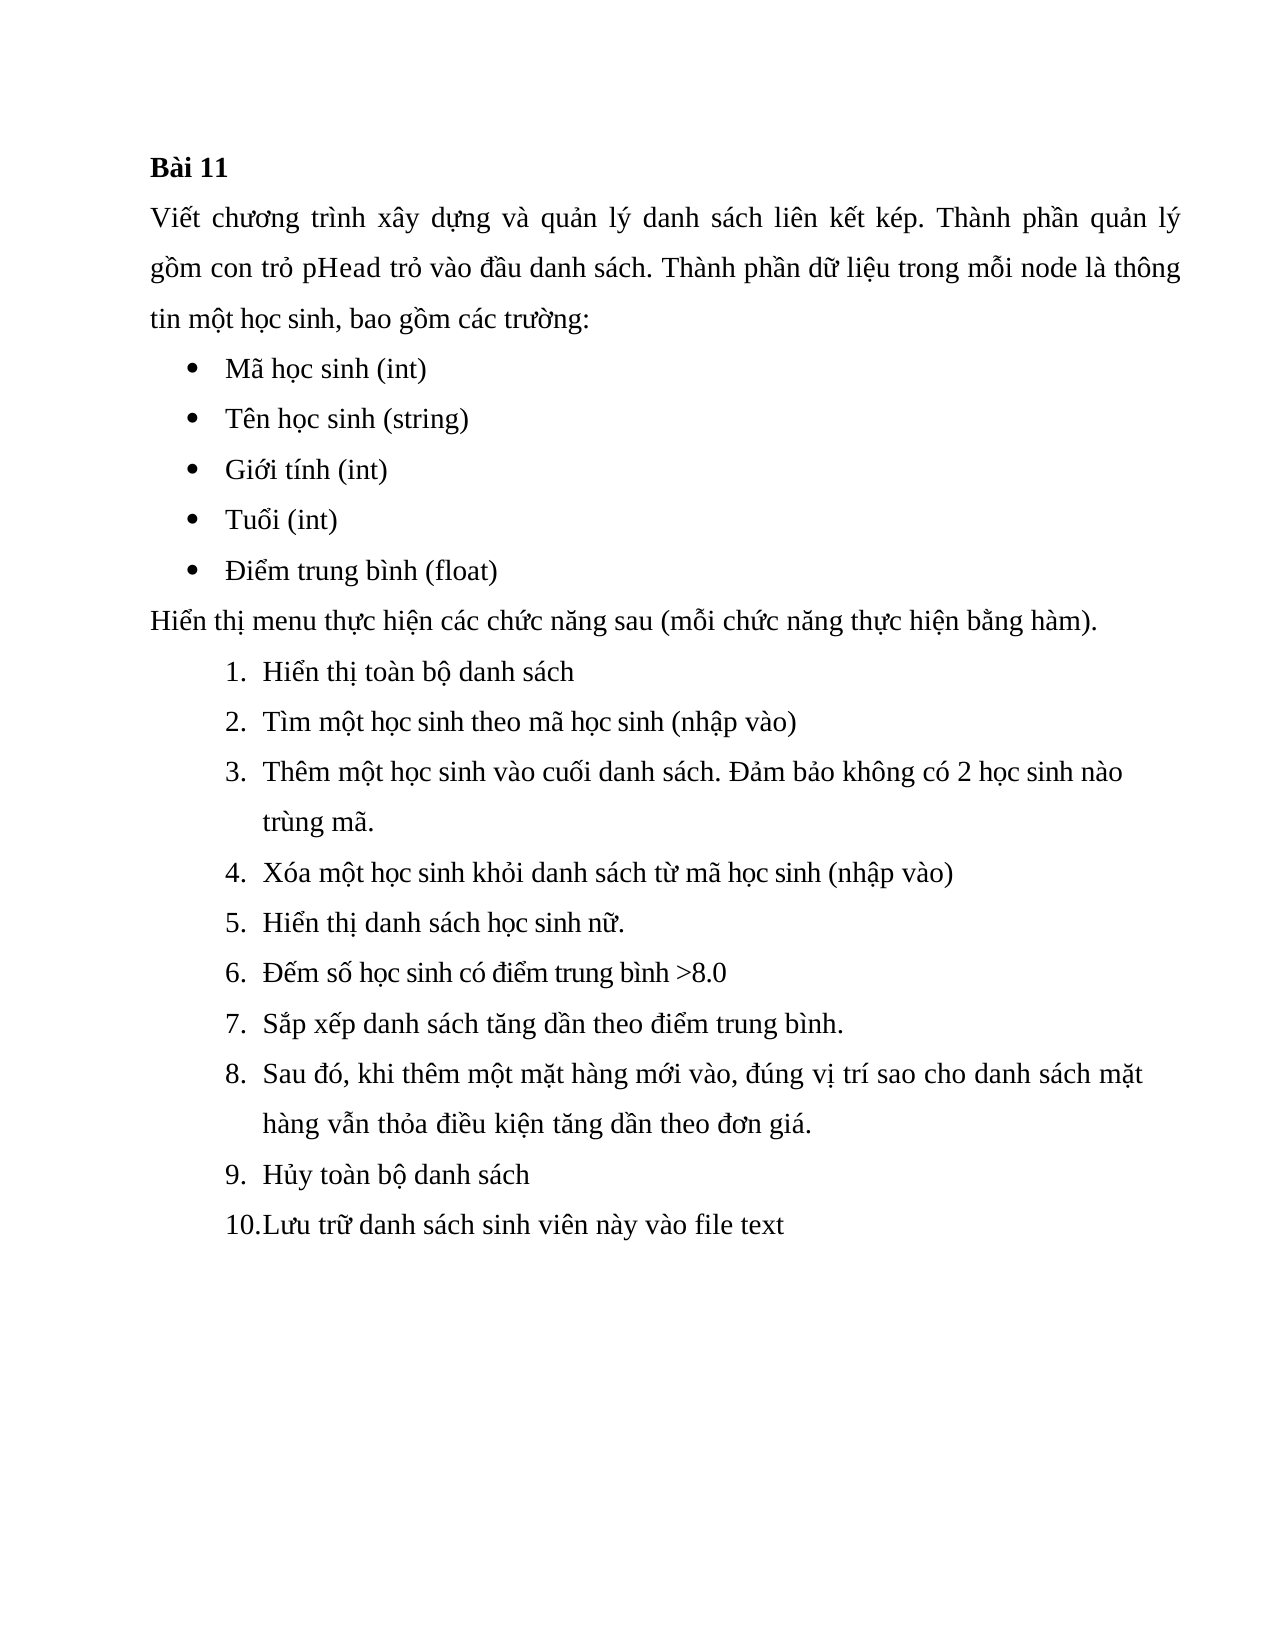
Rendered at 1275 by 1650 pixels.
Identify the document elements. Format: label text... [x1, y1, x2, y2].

list Thêm một học sinh vào cuối danh sách. Đảm bảo không có 2 học sinh nào trùng mã. [225, 754, 1181, 838]
list Giới tính (int) [187, 452, 1181, 486]
list Sau đó, khi thêm một mặt hàng mới vào, đúng vị trí sao cho danh sách mặt hàng vẫn thỏa điều kiện tăng dần theo đơn giá. [225, 1056, 1181, 1140]
list Tên học sinh (string) [187, 402, 1181, 435]
list Tìm một học sinh theo mã học sinh (nhập vào) [225, 704, 1181, 737]
text Bài 11 [150, 150, 1181, 183]
list Điểm trung bình (float) [187, 553, 1181, 587]
list Tuổi (int) [187, 502, 1181, 536]
text Hiển thị menu thực hiện các chức năng sau (mỗi chức năng thực hiện bằng hàm). [150, 603, 1181, 637]
list Hủy toàn bộ danh sách [225, 1157, 1181, 1190]
list Đếm số học sinh có điểm trung bình >8.0 [225, 956, 1181, 989]
list Sắp xếp danh sách tăng dần theo điểm trung bình. [225, 1006, 1181, 1039]
list Lưu trữ danh sách sinh viên này vào file text [225, 1207, 1181, 1241]
list Mã học sinh (int) [187, 351, 1181, 385]
list Hiển thị danh sách học sinh nữ. [225, 905, 1181, 939]
text Viết chương trình xây dựng và quản lý danh sách liên kết kép. Thành phần quản lý gồm con trỏ pHead trỏ vào đầu danh sách. Thành phần dữ liệu trong mỗi node là thông tin một học sinh, bao gồm các trường: [150, 200, 1181, 334]
list Xóa một học sinh khỏi danh sách từ mã học sinh (nhập vào) [225, 855, 1181, 888]
list Hiển thị toàn bộ danh sách [225, 654, 1181, 687]
